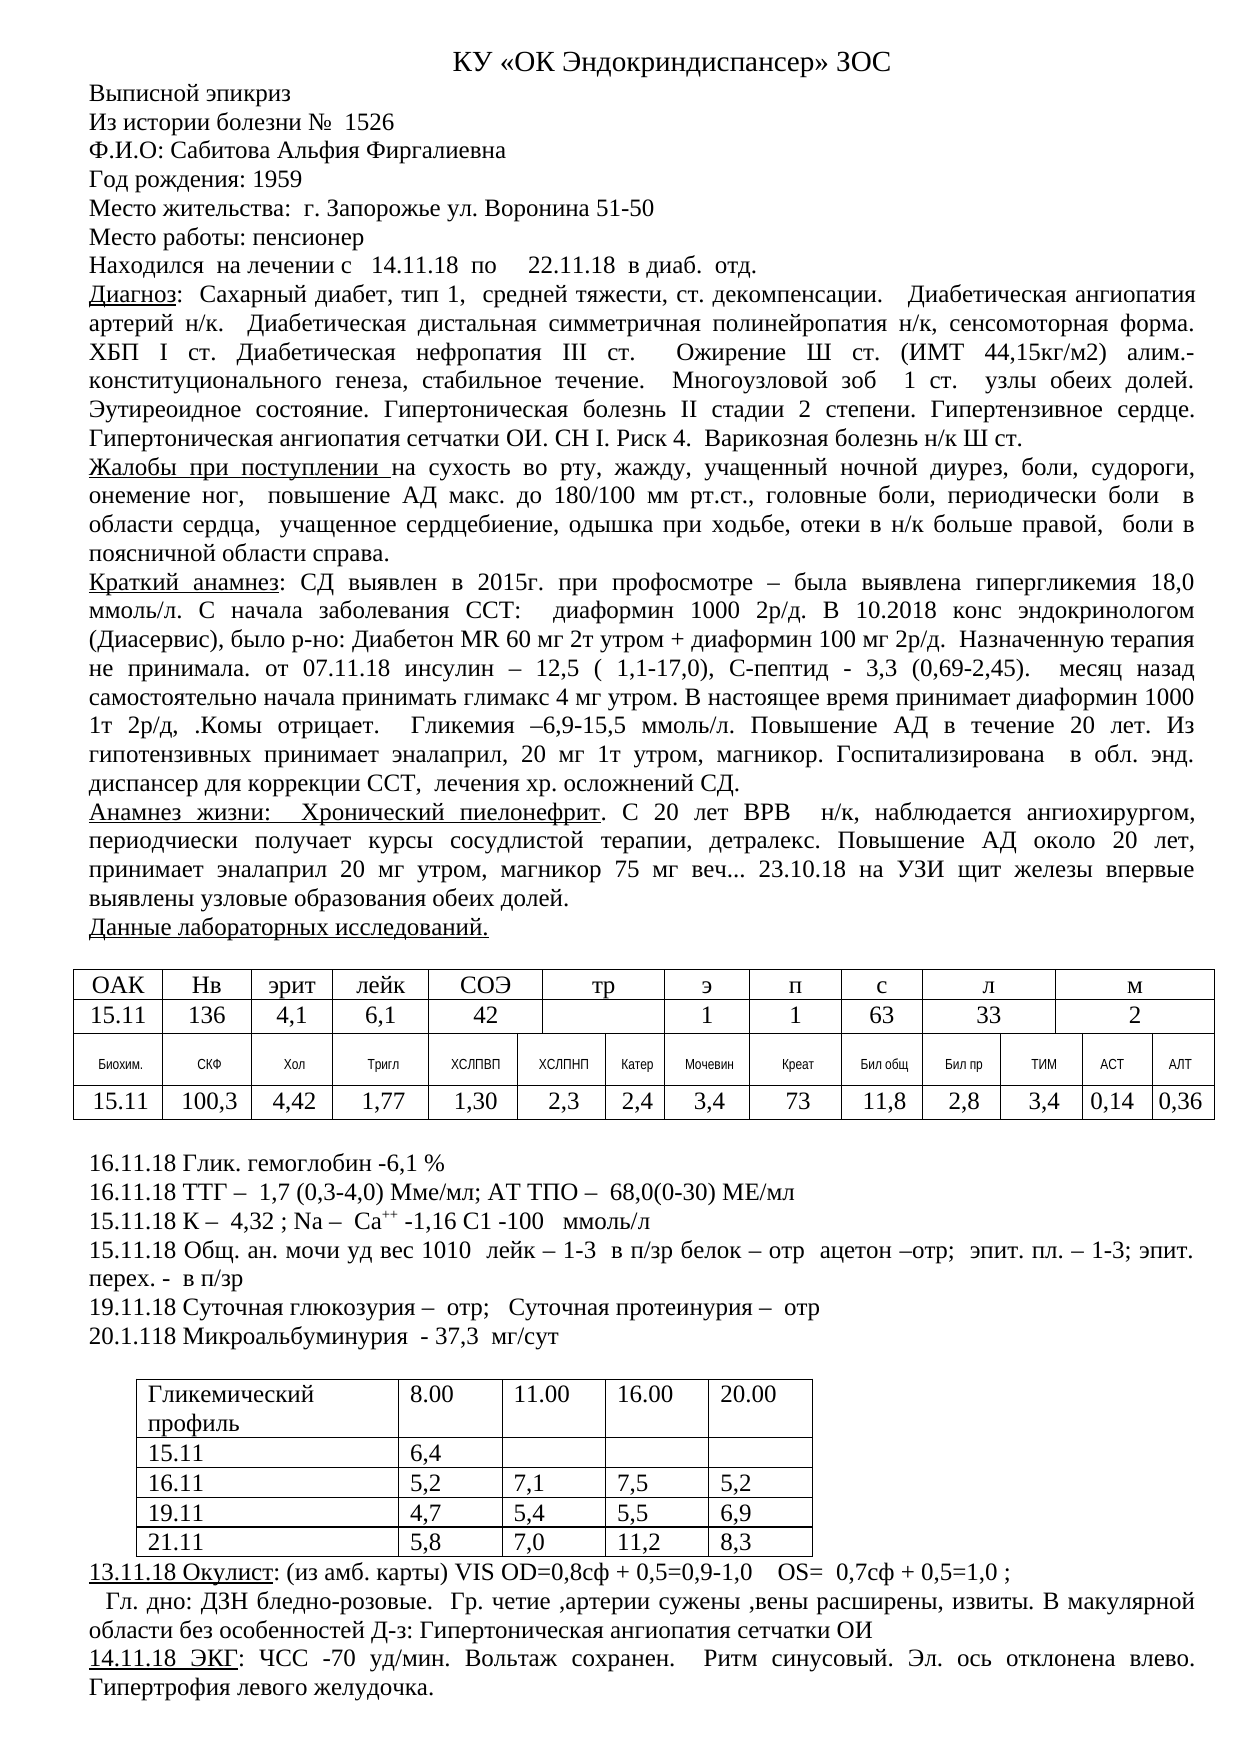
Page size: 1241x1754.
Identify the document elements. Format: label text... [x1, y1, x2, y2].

text 13.11.18 Окулист: (из амб. карты) VIS OD=0,8сф + 0,5=0,9-1,0 OS= 0,7сф + 0,5=1,0 ; [89, 1557, 1196, 1586]
text Гл. дно: ДЗН бледно-розовые. Гр. четие ,артерии сужены ,вены расширены, извиты. В макулярной области без особенностей Д-з: Гипертоническая ангиопатия сетчатки ОИ [89, 1586, 1196, 1643]
table_cell АСТ [1083, 1034, 1152, 1085]
text Место работы: пенсионер [89, 222, 1196, 250]
table_cell 2,8 [923, 1086, 1000, 1119]
text Год рождения: 1959 [89, 164, 1196, 193]
table_cell 16.11 [137, 1468, 398, 1497]
table_cell 4,1 [252, 1000, 332, 1033]
table_cell 8,3 [709, 1528, 812, 1556]
table_header э [665, 970, 749, 999]
table_cell 33 [923, 1000, 1055, 1033]
text Анамнез жизни: Хронический пиелонефрит. С 20 лет ВРВ н/к, наблюдается ангиохирургом, периодчиески получает курсы сосудлистой терапии, детралекс. Повышение АД около 20 лет, принимает эналаприл 20 мг утром, магникор 75 мг веч... 23.10.18 на УЗИ щит железы впервые выявлены узловые образования обеих долей. [89, 797, 1196, 912]
table_cell 4,42 [252, 1086, 332, 1119]
table_cell 2 [1056, 1000, 1214, 1033]
subtitle Из истории болезни № 1526 [89, 107, 1196, 135]
table_header тр [543, 970, 664, 999]
table_cell 11,8 [842, 1086, 922, 1119]
table_cell 0,14 [1083, 1086, 1152, 1119]
table_cell 5,2 [709, 1468, 812, 1497]
text Место жительства: г. Запорожье ул. Воронина 51-50 [89, 193, 1196, 222]
table_cell 1,30 [429, 1086, 517, 1119]
table_header эрит [252, 970, 332, 999]
table_cell 5,2 [399, 1468, 502, 1497]
table_cell 3,4 [1001, 1086, 1082, 1119]
table_cell 15.11 [74, 1086, 162, 1119]
table_cell 100,3 [163, 1086, 251, 1119]
table_cell Катер [606, 1034, 664, 1085]
table_cell Креат [750, 1034, 841, 1085]
text Данные лабораторных исследований. [89, 912, 1196, 940]
table_cell Бил общ [842, 1034, 922, 1085]
text 14.11.18 ЭКГ: ЧСС -70 уд/мин. Вольтаж Ритм синусовый. Эл. ось отклонена влево. Гипертрофия левого желудочка. [89, 1643, 1196, 1701]
table_cell Бил пр [923, 1034, 1000, 1085]
text 16.11.18 ТТГ – 1,7 (0,3-4,0) Мме/мл; АТ ТПО – 68,0(0-30) МЕ/мл [89, 1177, 1196, 1206]
table_cell ТИМ [1001, 1034, 1082, 1085]
table_cell 7,5 [606, 1468, 708, 1497]
table_cell 1,77 [333, 1086, 428, 1119]
text 16.11.18 Глик. гемоглобин -6,1 % [89, 1148, 1196, 1177]
text 19.11.18 Суточная глюкозурия – отр; Суточная протеинурия – отр [89, 1292, 1196, 1321]
table_cell [709, 1438, 812, 1467]
table_header СОЭ [429, 970, 542, 999]
table_cell 7,1 [503, 1468, 605, 1497]
table_cell Мочевин [665, 1034, 749, 1085]
subtitle Ф.И.О: Сабитова Альфия Фиргалиевна [89, 135, 1196, 164]
text Краткий анамнез: СД выявлен в 2015г. при профосмотре – была выявлена гипергликемия 18,0 ммоль/л. С начала заболевания ССТ: диаформин 1000 2р/д. В 10.2018 конс эндокринологом (Диасервис), было р-но: Диабетон MR 60 мг 2т утром + диаформин 100 мг 2р/д. Назначенную терапия не принимала. от 07.11.18 инсулин – 12,5 ( 1,1-17,0), С-пептид - 3,3 (0,69-2,45). месяц назад самостоятельно начала принимать глимакс 4 мг утром. В настоящее время принимает диаформин 1000 1т 2р/д, .Комы отрицает. Гликемия –6,9-15,5 ммоль/л. Повышение АД в течение 20 лет. Из гипотензивных принимает эналаприл, 20 мг 1т утром, магникор. Госпитализирована в обл. энд. диспансер для коррекции ССТ, лечения хр. осложнений СД. [89, 567, 1196, 797]
table_cell 2,3 [518, 1086, 605, 1119]
table_cell 19.11 [137, 1498, 398, 1526]
table_header л [923, 970, 1055, 999]
text Диагноз: Сахарный диабет, тип 1, ст. Диабетическая ангиопатия артерий н/к. Диабетическая дистальная симметричная полинейропатия н/к, сенсомоторная форма. ХБП I ст. Диабетическая нефропатия III ст. Ожирение Ш ст. (ИМТ 44,15кг/м2) алим.-конституционального генеза, стабильное течение. Многоузловой зоб 1 ст. узлы обеих долей. Эутиреоидное состояние. Гипертоническая болезнь II стадии 2 степени. Гипертензивное сердце. Гипертоническая ангиопатия сетчатки ОИ. СН I. Риск 4. Варикозная болезнь н/к Ш ст. [89, 279, 1196, 452]
table_cell 6,9 [709, 1498, 812, 1526]
table_cell 21.11 [137, 1528, 398, 1556]
table_cell ХСЛПНП [518, 1034, 605, 1085]
table_cell 2,4 [606, 1086, 664, 1119]
table_cell 73 [750, 1086, 841, 1119]
table_cell [606, 1438, 708, 1467]
table_cell 15.11 [137, 1438, 398, 1467]
table_cell 136 [163, 1000, 251, 1033]
table_header Нв [163, 970, 251, 999]
table_header 20.00 [709, 1380, 812, 1437]
text 15.11.18 К – 4,32 ; Nа – Са++ -1,16 С1 -100 ммоль/л [89, 1206, 1196, 1235]
table_cell 63 [842, 1000, 922, 1033]
table_cell 42 [429, 1000, 542, 1033]
table_cell 3,4 [665, 1086, 749, 1119]
table_header 16.00 [606, 1380, 708, 1437]
table_cell 1 [665, 1000, 749, 1033]
text на лечении с 14.11.18 по 22.11.18 в отд. [89, 250, 1196, 279]
table_cell [543, 1000, 664, 1033]
table_header лейк [333, 970, 428, 999]
text Жалобы при поступлении на сухость во рту, жажду, учащенный ночной диурез, боли, судороги, онемение ног, повышение АД макс. до 180/100 мм рт.ст., головные боли, периодически боли в области сердца, учащенное сердцебиение, одышка при ходьбе, отеки в н/к больше правой, боли в поясничной области справа. [89, 452, 1196, 567]
table_header м [1056, 970, 1214, 999]
text 20.1.118 Микроальбуминурия - 37,3 мг/сут [89, 1321, 1196, 1350]
table_cell 0,36 [1153, 1086, 1214, 1119]
table_cell 4,7 [399, 1498, 502, 1526]
table_header Гликемический профиль [137, 1380, 398, 1437]
table_cell [503, 1438, 605, 1467]
table_cell 15.11 [74, 1000, 162, 1033]
table_cell 11,2 [606, 1528, 708, 1556]
table_header ОАК [74, 970, 162, 999]
table_header с [842, 970, 922, 999]
table_header 11.00 [503, 1380, 605, 1437]
subtitle 15.11.18 Общ. ан. мочи уд вес 1010 лейк – 1-3 в п/зр белок – отр ацетон –отр; эпит. пл. – 1-3; эпит. перех. - в п/зр [89, 1235, 1196, 1292]
table_cell 7,0 [503, 1528, 605, 1556]
table_cell АЛТ [1153, 1034, 1214, 1085]
table_cell ХСЛПВП [429, 1034, 517, 1085]
table_cell Биохим. [74, 1034, 162, 1085]
table_header 8.00 [399, 1380, 502, 1437]
table_cell 5,5 [606, 1498, 708, 1526]
table_cell 5,4 [503, 1498, 605, 1526]
table_cell Хол [252, 1034, 332, 1085]
table_cell СКФ [163, 1034, 251, 1085]
table_cell 6,1 [333, 1000, 428, 1033]
table_cell 5,8 [399, 1528, 502, 1556]
table_cell 1 [750, 1000, 841, 1033]
table_cell 6,4 [399, 1438, 502, 1467]
table_header п [750, 970, 841, 999]
table_cell Тригл [333, 1034, 428, 1085]
subtitle Выписной эпикриз [89, 78, 1202, 107]
